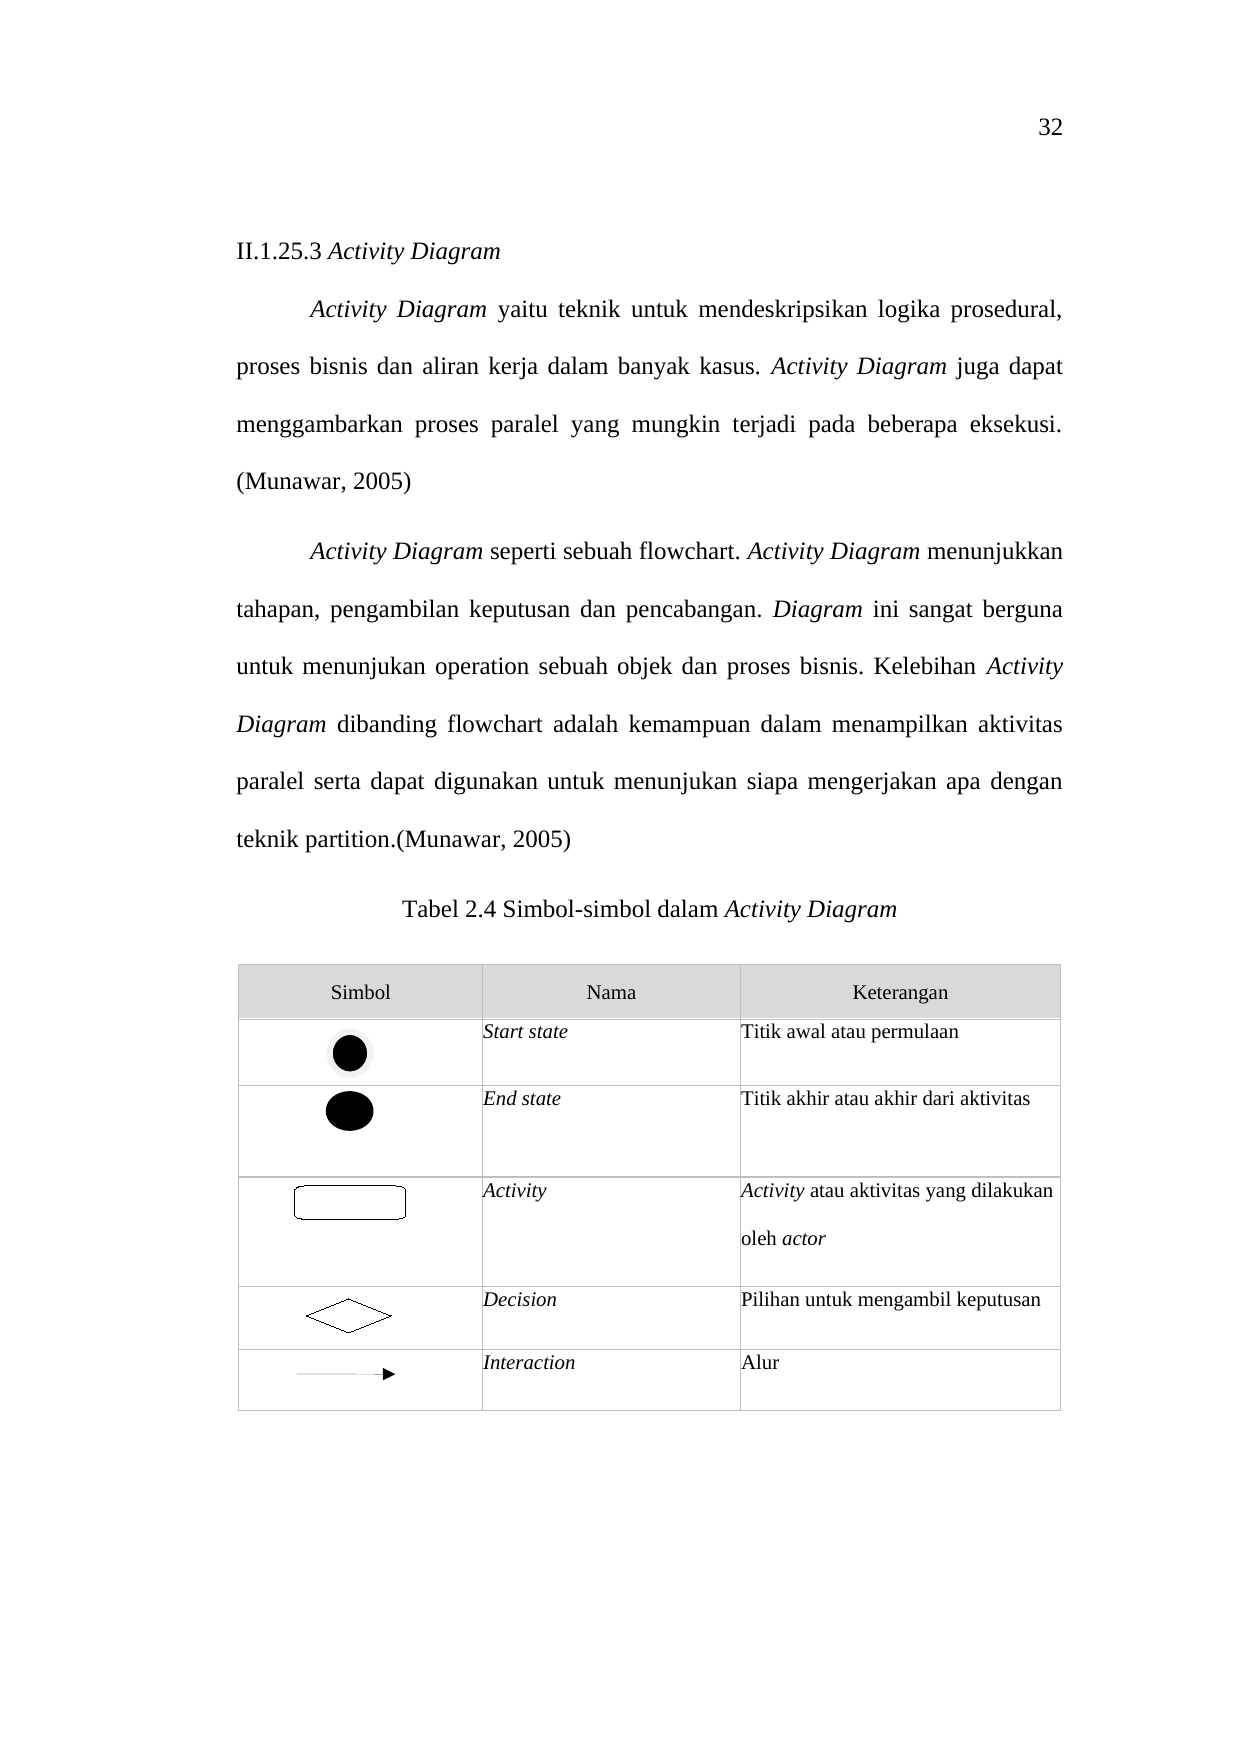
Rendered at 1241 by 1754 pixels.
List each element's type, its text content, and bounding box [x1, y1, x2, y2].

subtitle Activity Diagram [236, 236, 1063, 265]
table_cell [239, 1178, 482, 1286]
table_cell Titik awal atau permulaan [741, 1020, 1060, 1085]
table_cell Pilihan untuk mengambil keputusan [741, 1287, 1060, 1348]
text Activity Diagram yaitu teknik untuk mendeskripsikan logika prosedural, proses bisnis dan aliran kerja dalam banyak kasus. Activity Diagram juga dapat menggambarkan proses paralel yang mungkin terjadi pada beberapa eksekusi.(Munawar, 2005) [236, 294, 1063, 495]
table_cell [239, 1287, 482, 1348]
table_cell Titik akhir atau akhir dari aktivitas [741, 1086, 1060, 1176]
table_cell Decision [483, 1287, 740, 1348]
table_header Keterangan [741, 965, 1060, 1018]
table_cell Activity atau aktivitas yang dilakukan oleh actor [741, 1178, 1060, 1286]
table_cell Start state [483, 1020, 740, 1085]
table_cell Activity [483, 1178, 740, 1286]
table_header Simbol [239, 965, 482, 1018]
table_cell [239, 1086, 482, 1176]
table_cell End state [483, 1086, 740, 1176]
table_cell [239, 1350, 482, 1410]
table_cell Alur [741, 1350, 1060, 1410]
table_cell Interaction [483, 1350, 740, 1410]
table_cell [239, 1020, 482, 1085]
table_header Nama [483, 965, 740, 1018]
text Activity Diagram seperti sebuah flowchart. Activity Diagram menunjukkan tahapan, pengambilan keputusan dan pencabangan. Diagram ini sangat berguna untuk menunjukan operation sebuah objek dan proses bisnis. Kelebihan Activity Diagram dibanding flowchart adalah kemampuan dalam menampilkan aktivitas paralel serta dapat digunakan untuk menunjukan siapa mengerjakan apa dengan teknik partition.(Munawar, 2005) [236, 536, 1063, 852]
